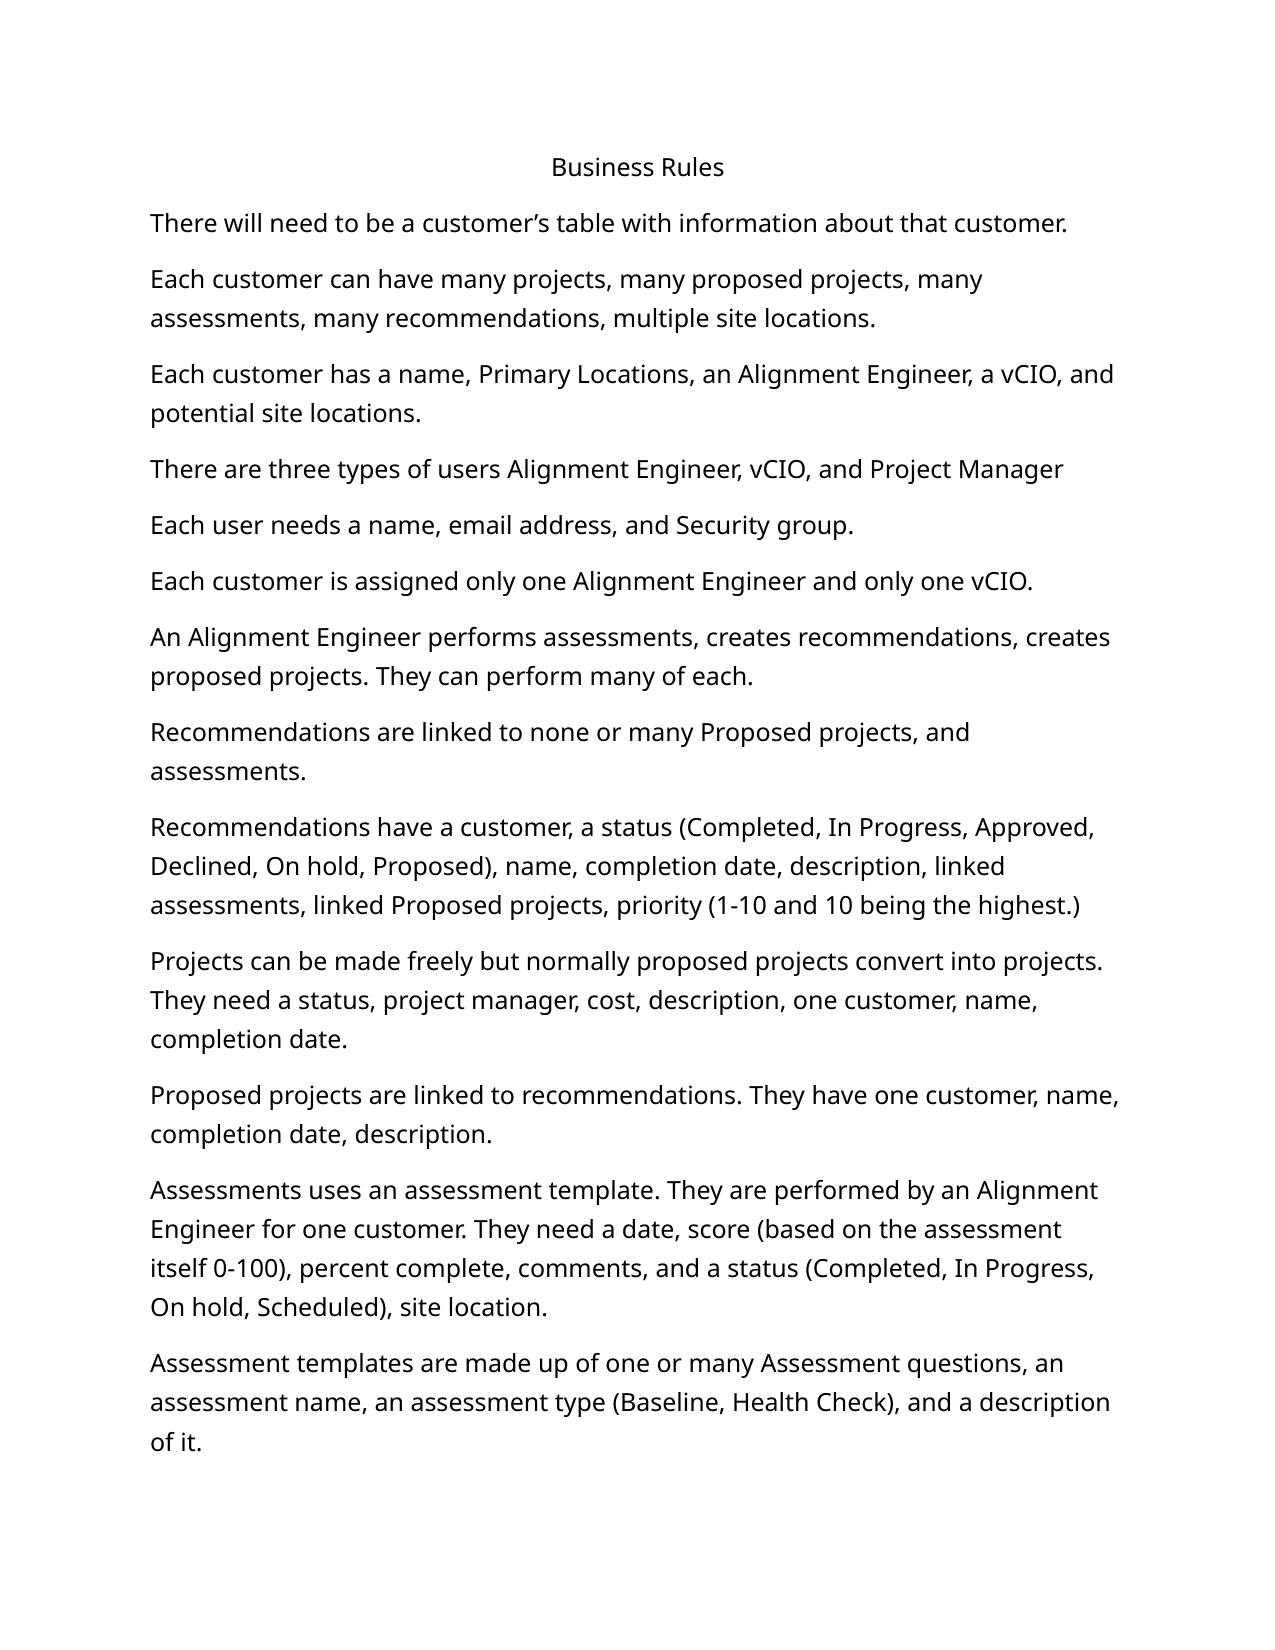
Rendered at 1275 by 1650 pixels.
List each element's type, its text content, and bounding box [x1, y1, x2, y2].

text There are three types of users Alignment Engineer, vCIO, and Project Manager [150, 452, 1125, 486]
text Proposed projects are linked to recommendations. They have one customer, name, completion date, description. [150, 1077, 1125, 1151]
text Business Rules [150, 150, 1125, 184]
text Assessments uses an assessment template. They are performed by an Alignment Engineer for one customer. They need a date, score (based on the assessment itself 0-100), percent complete, comments, and a status (Completed, In Progress, On hold, Scheduled), site location. [150, 1172, 1125, 1324]
text Assessment templates are made up of one or many Assessment questions, an assessment name, an assessment type (Baseline, Health Check), and a description of it. [150, 1346, 1125, 1458]
text Each customer can have many projects, many proposed projects, many assessments, many recommendations, multiple site locations. [150, 262, 1125, 335]
text An Alignment Engineer performs assessments, creates recommendations, creates proposed projects. They can perform many of each. [150, 619, 1125, 692]
text Recommendations are linked to none or many Proposed projects, and assessments. [150, 714, 1125, 787]
text There will need to be a customer’s table with information about that customer. [150, 206, 1125, 240]
text Each user needs a name, email address, and Security group. [150, 507, 1125, 542]
text Projects can be made freely but normally proposed projects convert into projects. They need a status, project manager, cost, description, one customer, name, completion date. [150, 943, 1125, 1056]
text Each customer is assigned only one Alignment Engineer and only one vCIO. [150, 563, 1125, 597]
text Recommendations have a customer, a status (Completed, In Progress, Approved, Declined, On hold, Proposed), name, completion date, description, linked assessments, linked Proposed projects, priority (1-10 and 10 being the highest.) [150, 809, 1125, 922]
text Each customer has a name, Primary Locations, an Alignment Engineer, a vCIO, and potential site locations. [150, 357, 1125, 430]
